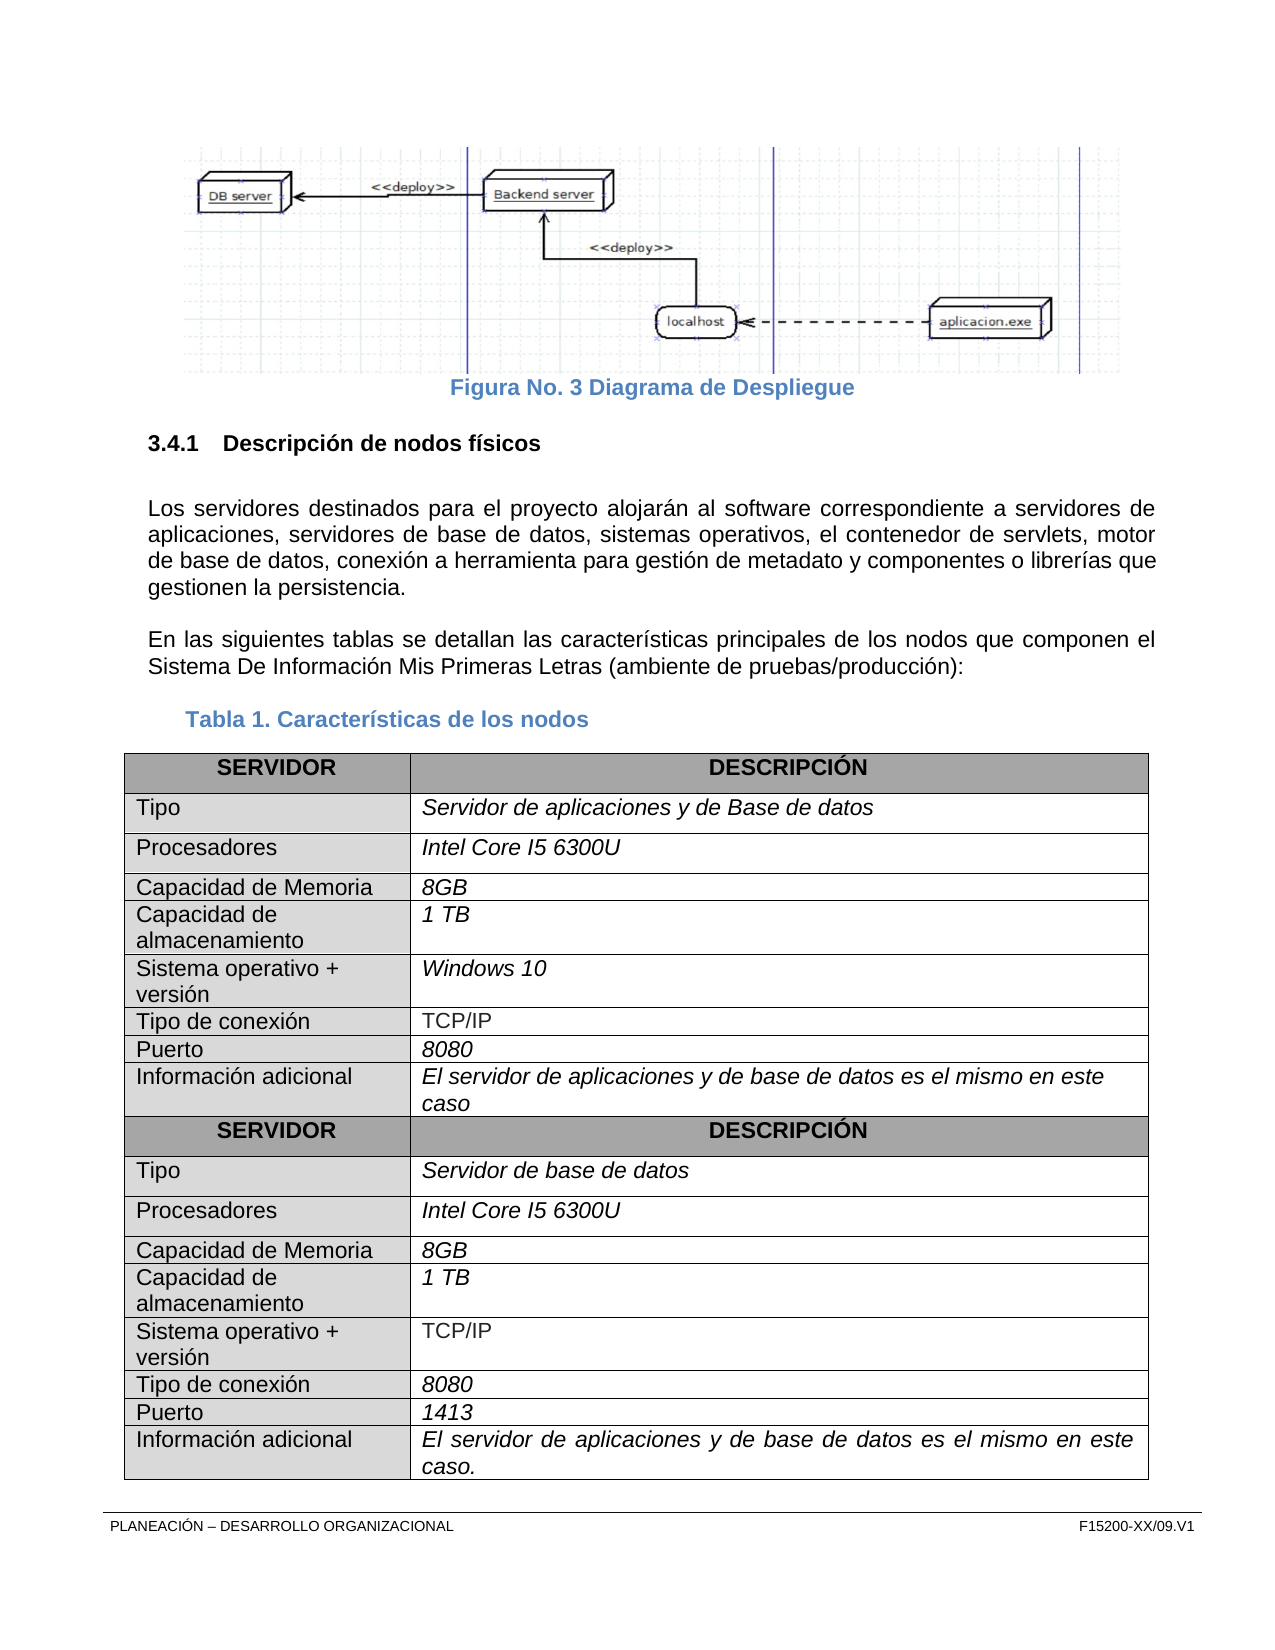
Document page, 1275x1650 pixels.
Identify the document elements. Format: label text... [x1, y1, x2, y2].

table_cell Servidor de base de datos [411, 1157, 1148, 1196]
table_header SERVIDOR [125, 754, 410, 793]
table_cell 1 TB [411, 901, 1148, 953]
text En las siguientes tablas se detallan las características principales de los nodos que componen el Sistema De Información Mis Primeras Letras (ambiente de pruebas/producción): [148, 626, 1157, 679]
table_cell 8080 [411, 1036, 1148, 1062]
table_cell Intel Core I5 6300U [411, 834, 1148, 872]
picture [183, 147, 1121, 374]
table_cell El servidor de aplicaciones y de base de datos es el mismo en este caso [411, 1063, 1148, 1116]
table_cell 1413 [411, 1399, 1148, 1425]
table_cell Información adicional [125, 1426, 410, 1479]
table_cell 8GB [411, 1237, 1148, 1263]
table_cell DESCRIPCIÓN [411, 1117, 1148, 1156]
table_cell Capacidad de almacenamiento [125, 1264, 410, 1317]
table_cell Capacidad de Memoria [125, 1237, 410, 1263]
table_cell SERVIDOR [125, 1117, 410, 1156]
table_cell Sistema operativo + versión [125, 1318, 410, 1370]
table_cell Procesadores [125, 1197, 410, 1236]
table_cell Puerto [125, 1399, 410, 1425]
table_cell Capacidad de Memoria [125, 874, 410, 900]
table_cell Procesadores [125, 834, 410, 872]
table_cell Tipo [125, 794, 410, 832]
text Los servidores destinados para el proyecto alojarán al software correspondiente a servidores de aplicaciones, servidores de base de datos, sistemas operativos, el contenedor de servlets, motor de base de datos, conexión a herramienta para gestión de metadato y componentes o librerías que gestionen la persistencia. [148, 495, 1157, 600]
list Descripción de nodos físicos [148, 429, 1157, 456]
table_cell Windows 10 [411, 955, 1148, 1007]
table_cell 8GB [411, 874, 1148, 900]
table_cell Capacidad de almacenamiento [125, 901, 410, 953]
table_cell 1 TB [411, 1264, 1148, 1317]
table_cell Tipo [125, 1157, 410, 1196]
table_cell Puerto [125, 1036, 410, 1062]
table_cell TCP/IP [411, 1318, 1148, 1370]
table_cell Información adicional [125, 1063, 410, 1116]
table_cell 8080 [411, 1371, 1148, 1398]
table_cell TCP/IP [411, 1008, 1148, 1035]
table_cell Servidor de aplicaciones y de Base de datos [411, 794, 1148, 832]
table_cell Tipo de conexión [125, 1371, 410, 1398]
table_cell El servidor de aplicaciones y de base de datos es el mismo en este caso. [411, 1426, 1148, 1479]
table_cell Tipo de conexión [125, 1008, 410, 1035]
table_cell Sistema operativo + versión [125, 955, 410, 1007]
table_header DESCRIPCIÓN [411, 754, 1148, 793]
table_cell Intel Core I5 6300U [411, 1197, 1148, 1236]
